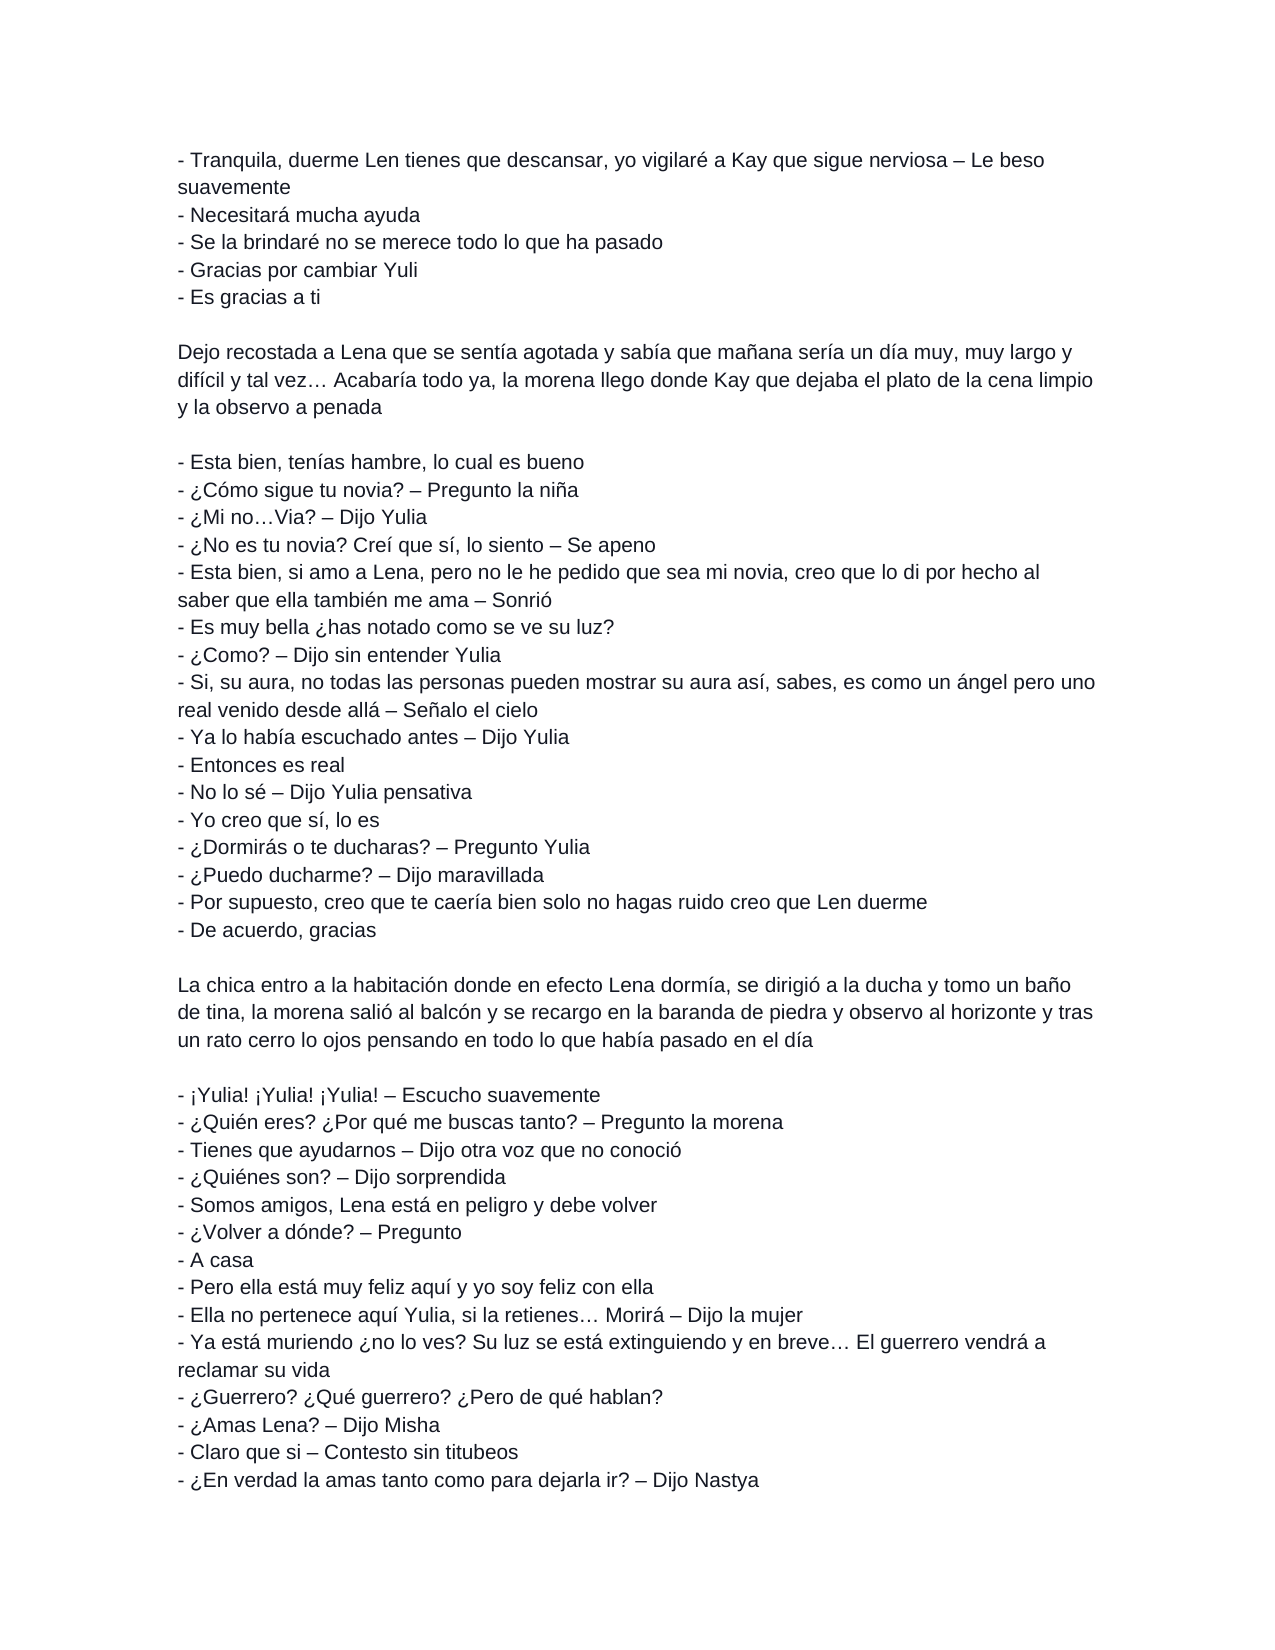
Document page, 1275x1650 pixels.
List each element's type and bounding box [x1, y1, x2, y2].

text [177, 148, 1098, 1492]
